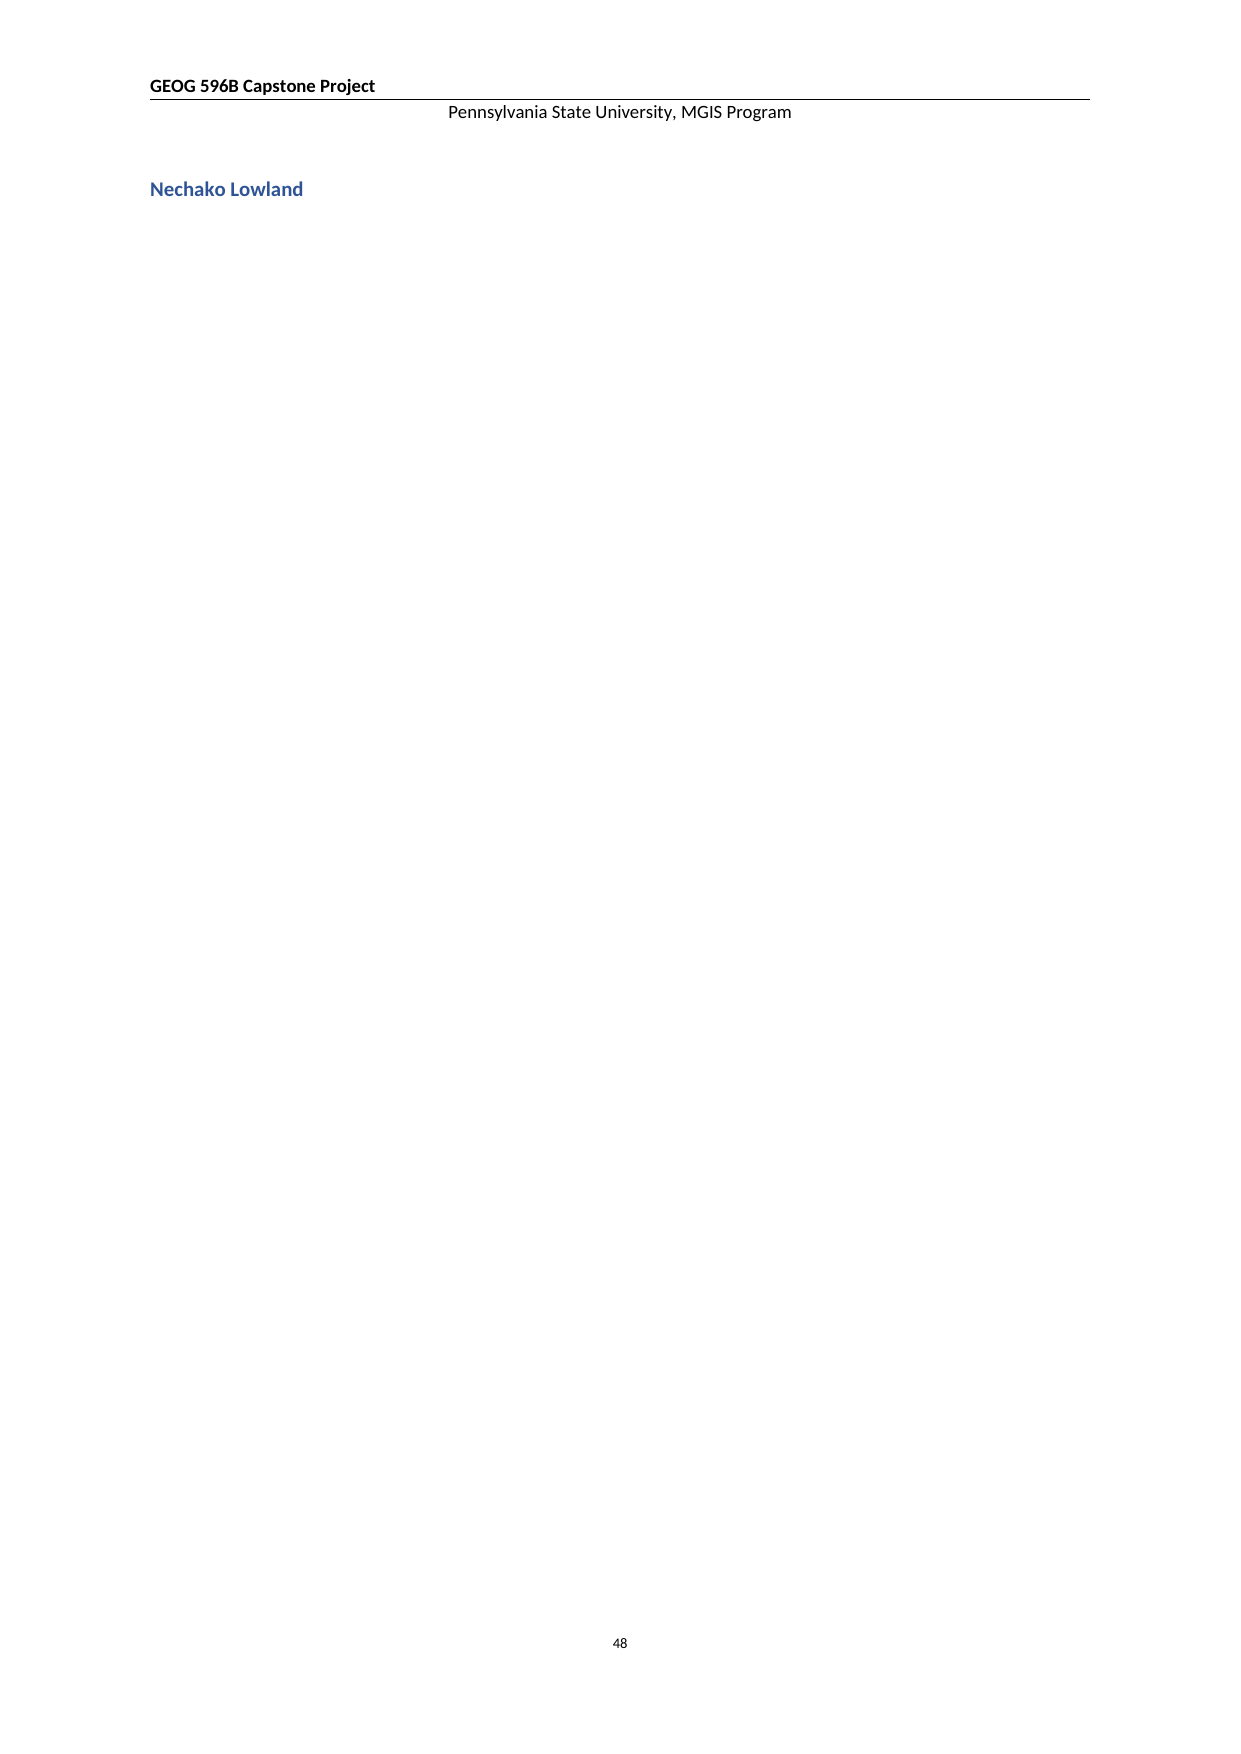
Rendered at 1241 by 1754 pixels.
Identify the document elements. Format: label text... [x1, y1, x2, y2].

text Nechako Lowland [150, 176, 1090, 201]
